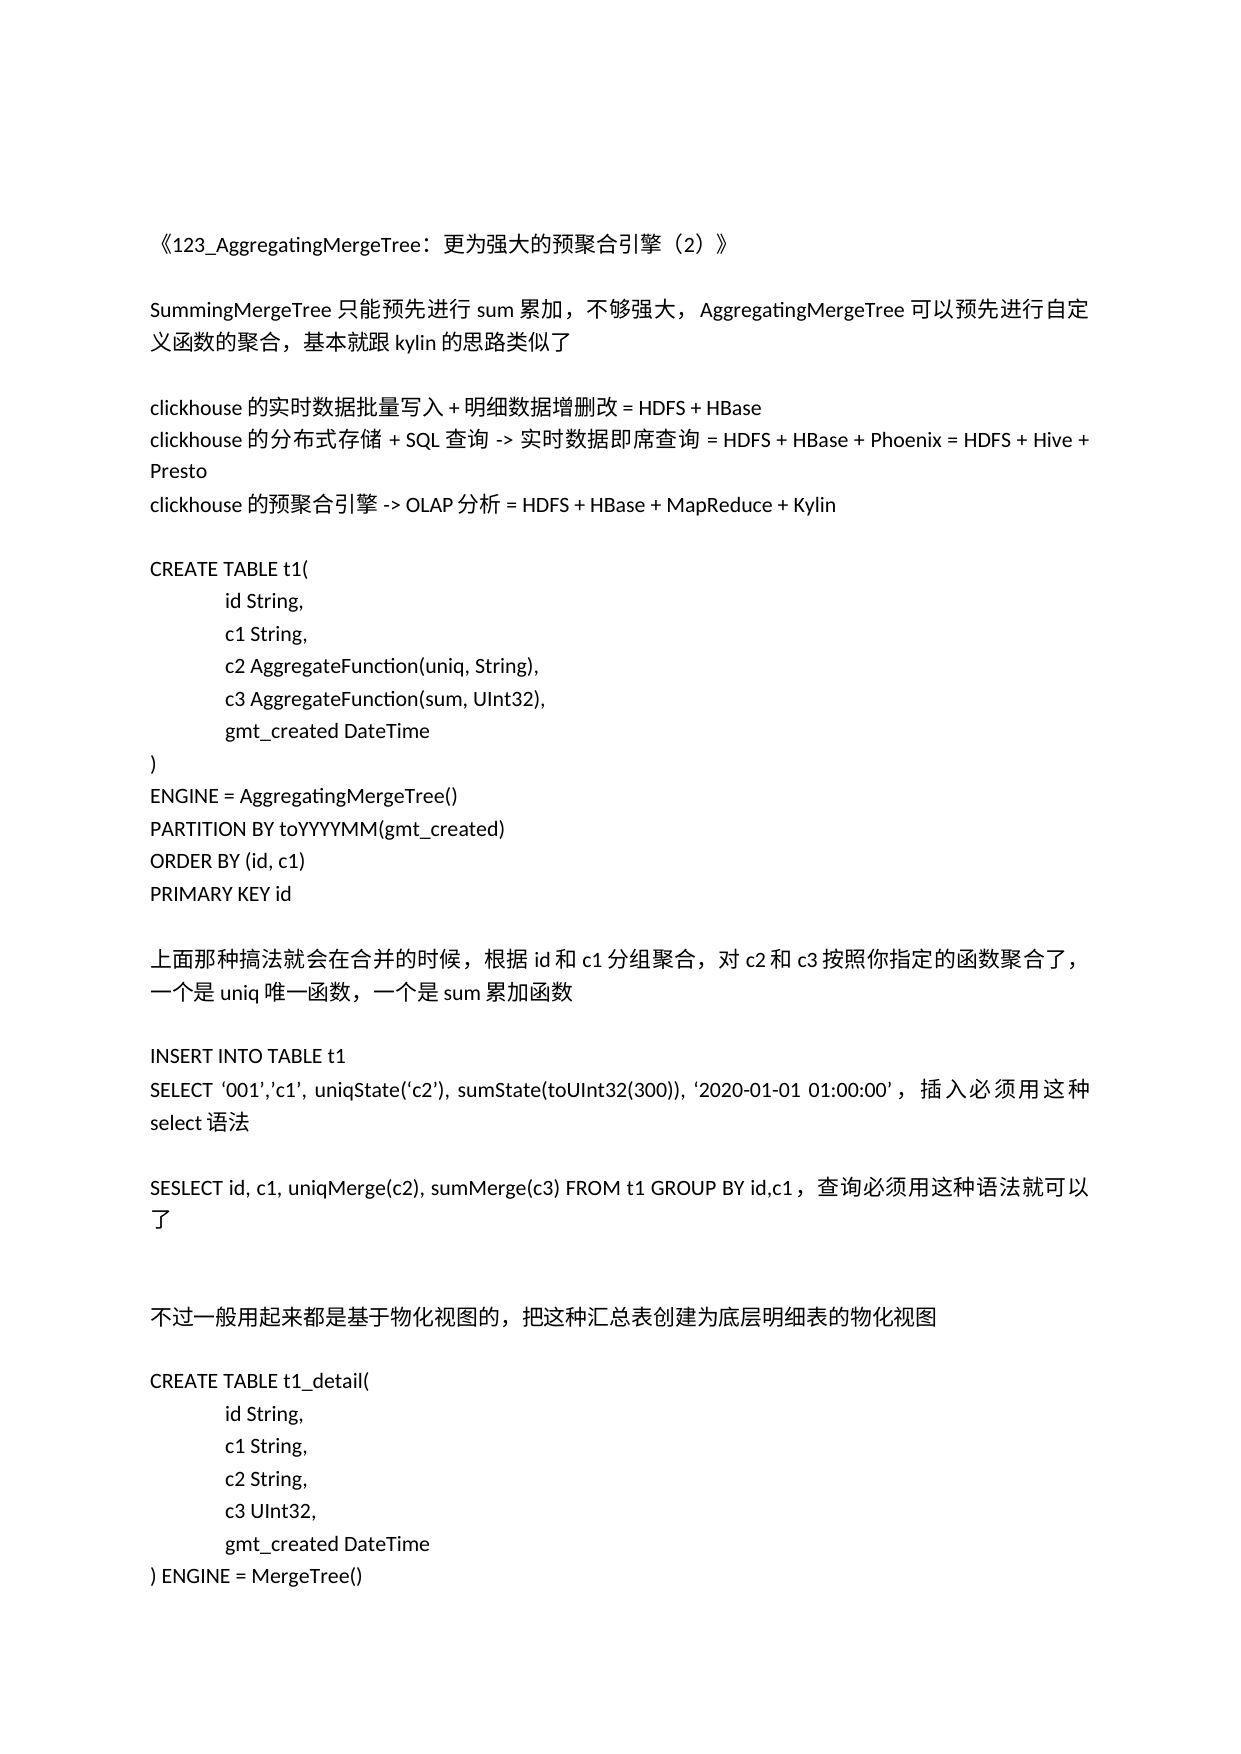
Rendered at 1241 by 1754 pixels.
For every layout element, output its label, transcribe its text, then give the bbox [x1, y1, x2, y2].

text clickhouse的预聚合引擎 -> OLAP分析 = HDFS + HBase + MapReduce + Kylin [150, 487, 1090, 519]
text ENGINE = AggregatingMergeTree() [150, 779, 1090, 812]
text ) [150, 747, 1090, 779]
text ORDER BY (id, c1) [150, 844, 1090, 877]
text 不过一般用起来都是基于物化视图的，把这种汇总表创建为底层明细表的物化视图 [150, 1299, 1090, 1332]
text c1 String, [150, 1429, 1090, 1462]
text c1 String, [150, 617, 1090, 649]
text clickhouse的分布式存储 + SQL查询 -> 实时数据即席查询 = HDFS + HBase + Phoenix = HDFS + Hive + Presto [150, 422, 1090, 487]
text gmt_created DateTime [150, 1527, 1090, 1559]
text c2 AggregateFunction(uniq, String), [150, 649, 1090, 682]
text CREATE TABLE t1( [150, 552, 1090, 584]
text c2 String, [150, 1462, 1090, 1494]
text PRIMARY KEY id [150, 877, 1090, 909]
text gmt_created DateTime [150, 714, 1090, 747]
text c3 UInt32, [150, 1494, 1090, 1527]
text SESLECT id, c1, uniqMerge(c2), sumMerge(c3) FROM t1 GROUP BY id,c1，查询必须用这种语法就可以了 [150, 1169, 1090, 1234]
text c3 AggregateFunction(sum, UInt32), [150, 682, 1090, 714]
text CREATE TABLE t1_detail( [150, 1364, 1090, 1397]
text id String, [150, 1397, 1090, 1429]
text SELECT ‘001’,’c1’, uniqState(‘c2’), sumState(toUInt32(300)), ‘2020-01-01 01:00:00’，插入必须用这种select语法 [150, 1072, 1090, 1137]
text INSERT INTO TABLE t1 [150, 1039, 1090, 1072]
text 《123_AggregatingMergeTree：更为强大的预聚合引擎（2）》 [150, 227, 1090, 259]
text ) ENGINE = MergeTree() [150, 1559, 1090, 1592]
text SummingMergeTree只能预先进行sum累加，不够强大，AggregatingMergeTree可以预先进行自定义函数的聚合，基本就跟kylin的思路类似了 [150, 292, 1090, 357]
text PARTITION BY toYYYYMM(gmt_created) [150, 812, 1090, 844]
text id String, [150, 584, 1090, 617]
text clickhouse的实时数据批量写入 + 明细数据增删改 = HDFS + HBase [150, 389, 1090, 422]
text 上面那种搞法就会在合并的时候，根据id和c1分组聚合，对c2和c3按照你指定的函数聚合了，一个是uniq唯一函数，一个是sum累加函数 [150, 942, 1090, 1007]
